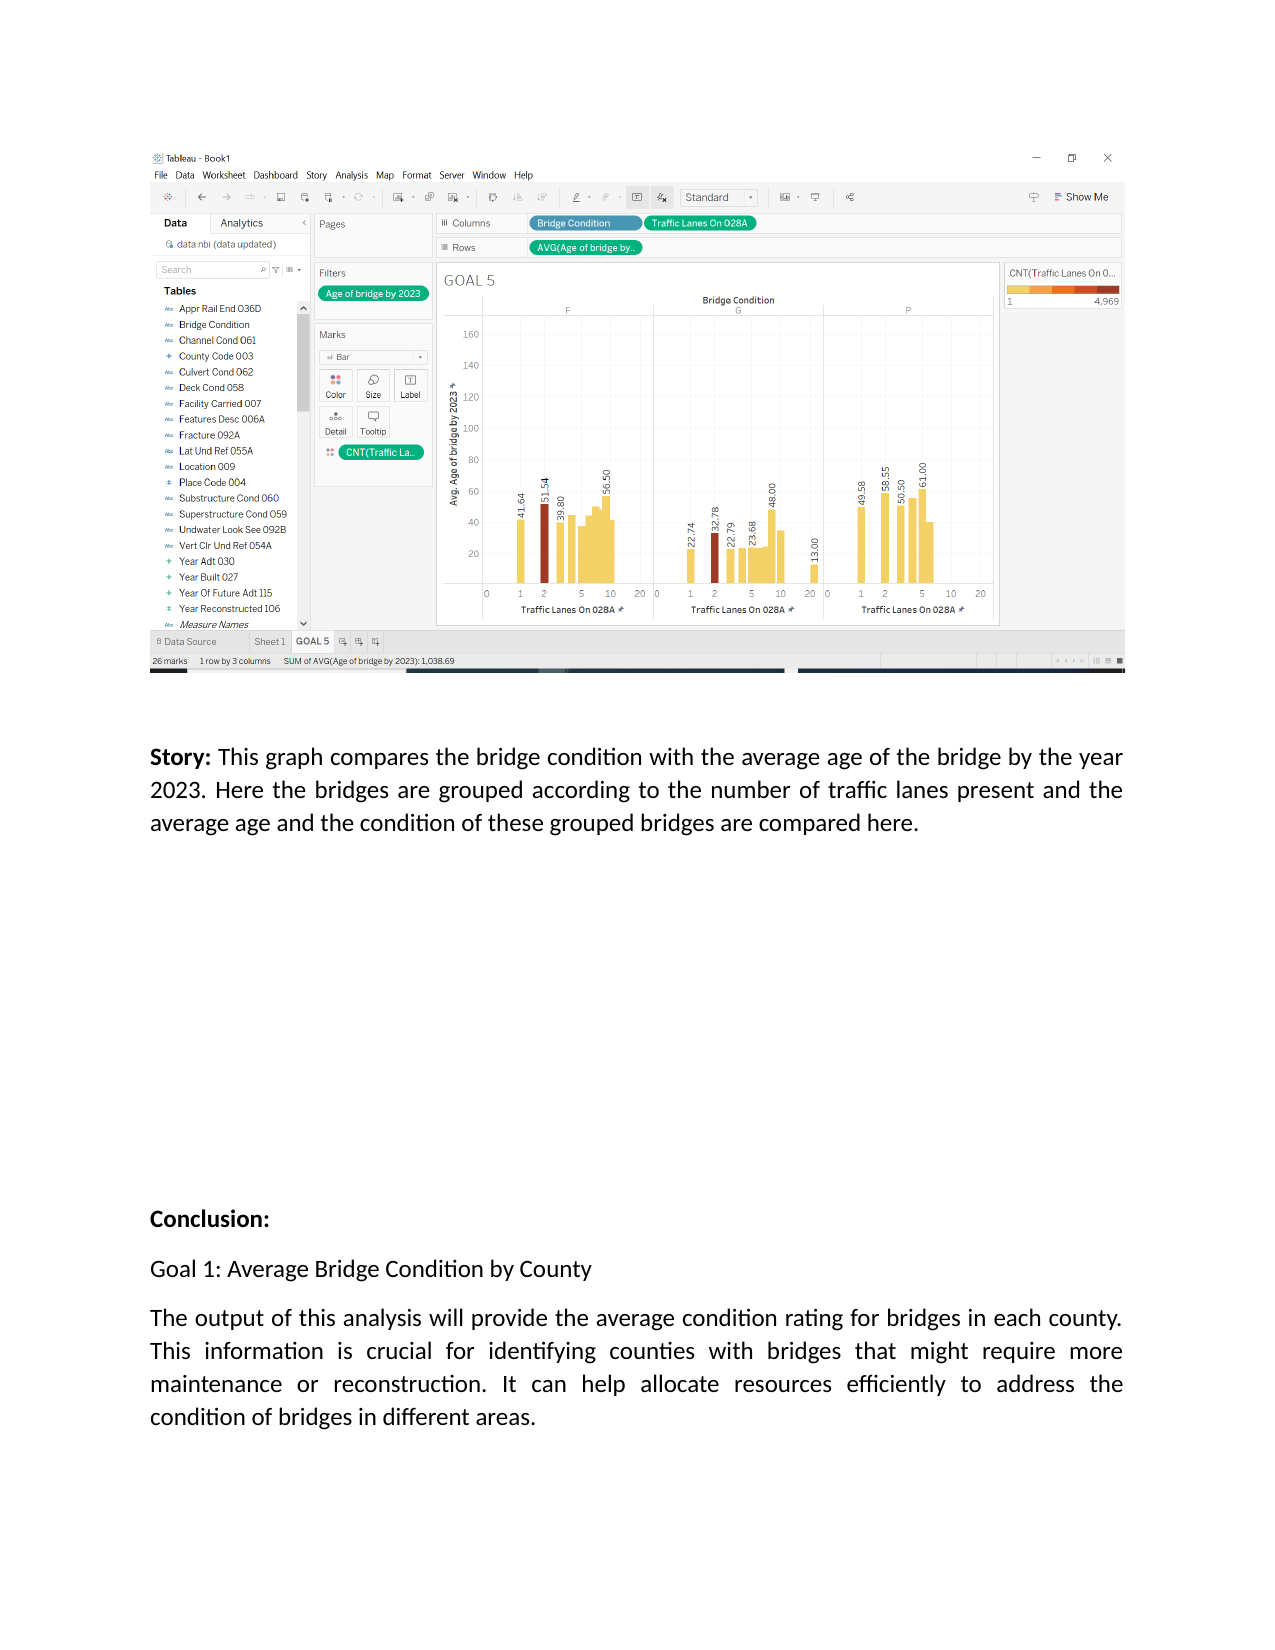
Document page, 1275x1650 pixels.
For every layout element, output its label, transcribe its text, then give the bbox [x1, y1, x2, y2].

text Goal 1: Average Bridge Condition by County [150, 1253, 1125, 1283]
picture [150, 150, 1125, 673]
text The output of this analysis will provide the average condition rating for bridges in each county. This information is crucial for identifying counties with bridges that might require more maintenance or reconstruction. It can help allocate resources efficiently to address the condition of bridges in different areas. [150, 1303, 1125, 1432]
text Conclusion: [150, 1203, 1125, 1234]
text Story: This graph compares the bridge condition with the average age of the bridge by the year 2023. Here the bridges are grouped according to the number of traffic lanes present and the average age and the condition of these grouped bridges are compared here. [150, 741, 1125, 837]
